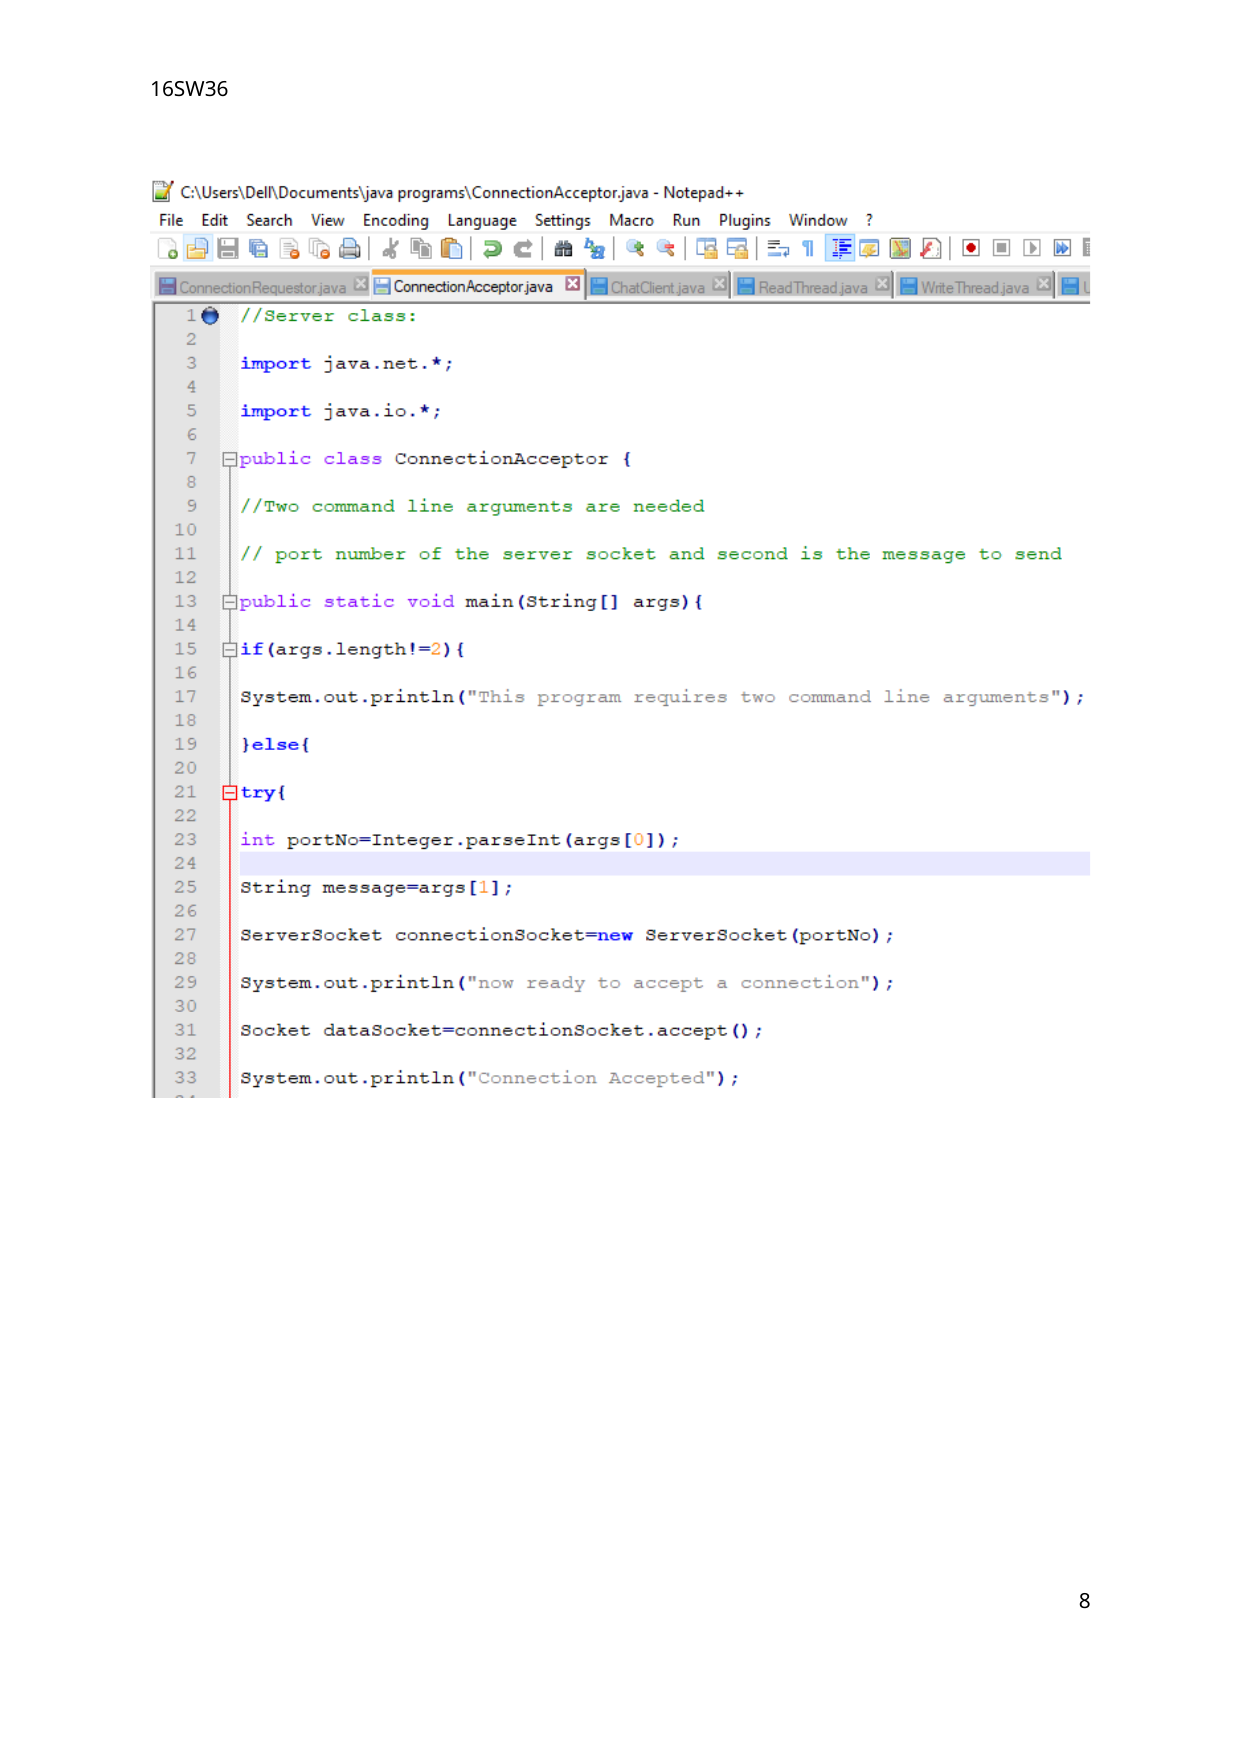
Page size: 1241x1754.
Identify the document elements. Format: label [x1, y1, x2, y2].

picture [150, 177, 1091, 1098]
